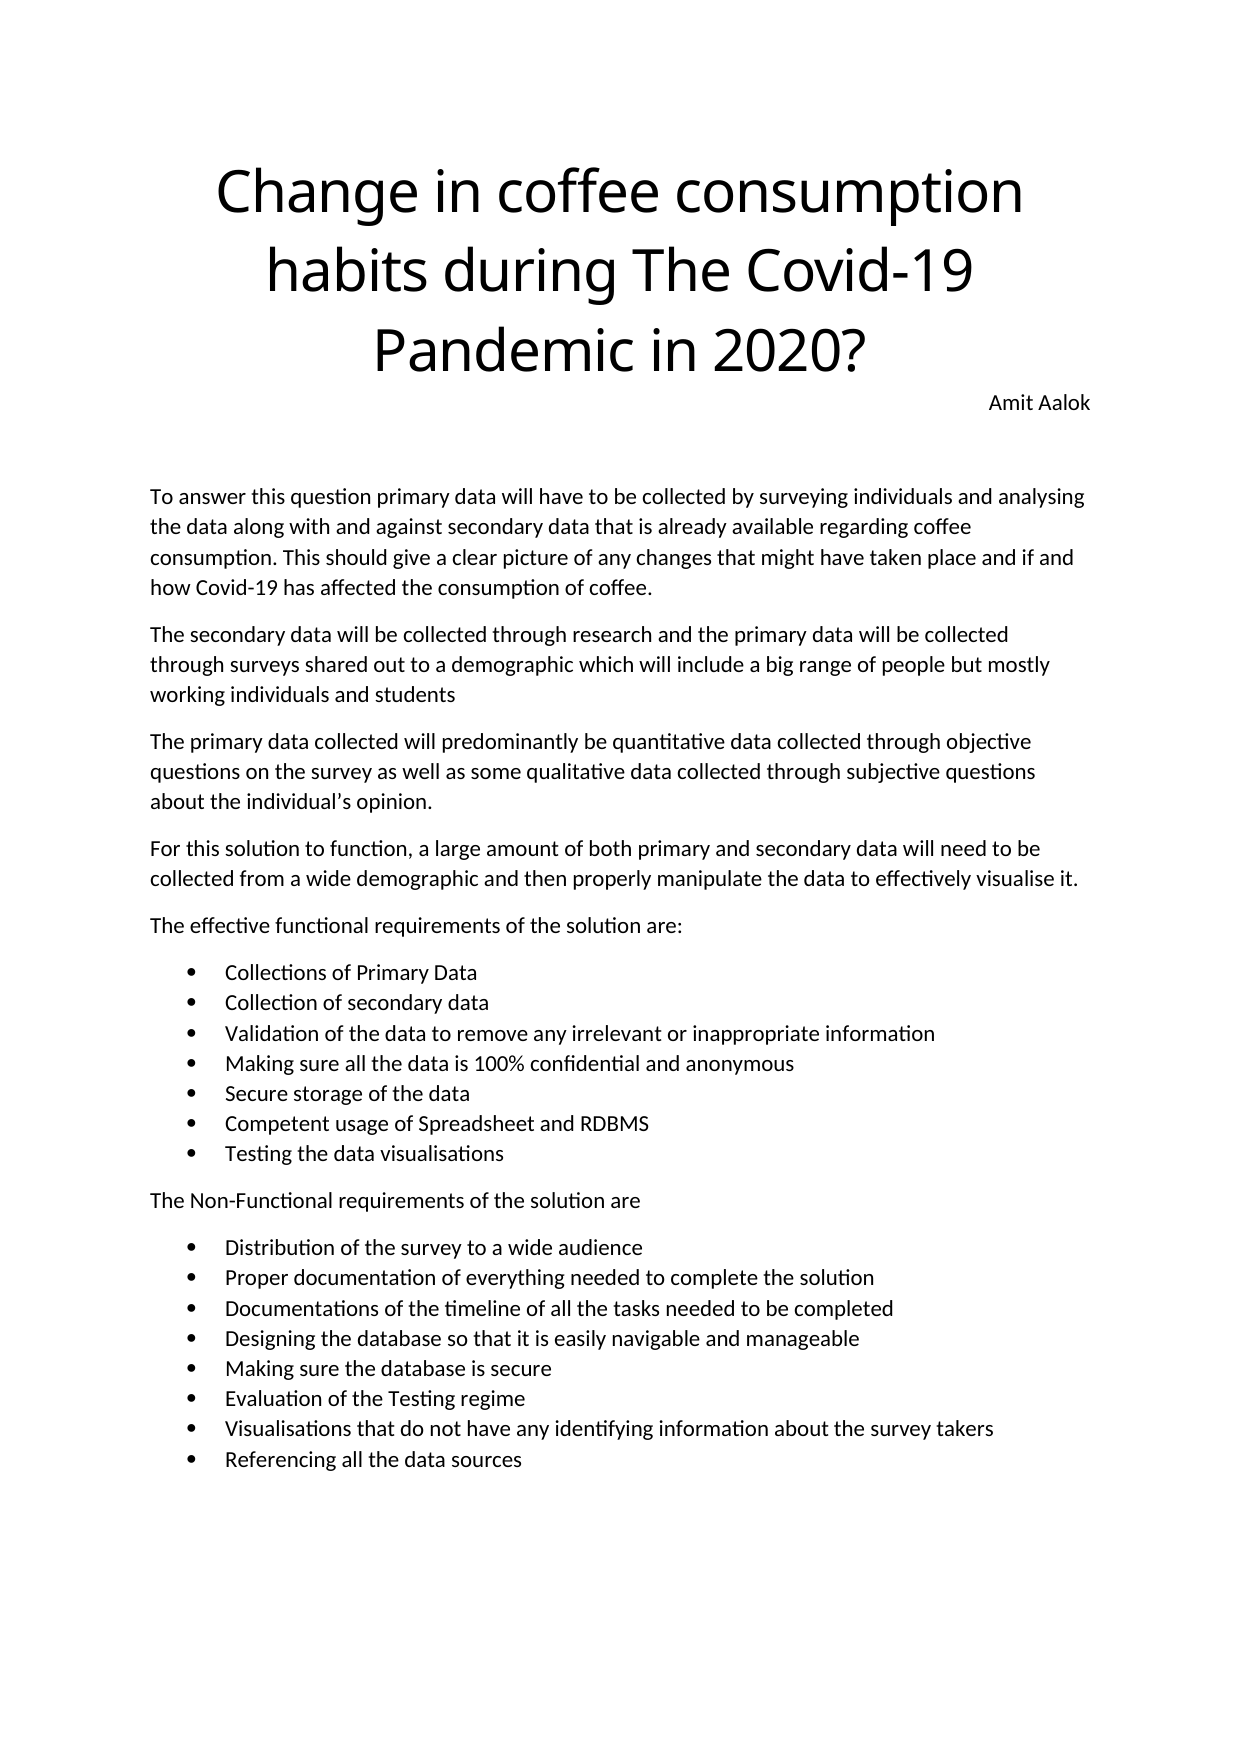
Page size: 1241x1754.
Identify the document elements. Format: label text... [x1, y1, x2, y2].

list Making sure all the data is 100% confidential and anonymous [187, 1049, 1090, 1077]
list Collections of Primary Data [187, 958, 1090, 986]
list Referencing all the data sources [187, 1445, 1090, 1473]
list Proper documentation of everything needed to complete the solution [187, 1263, 1090, 1291]
text The effective functional requirements of the solution are: [150, 911, 1090, 939]
list Collection of secondary data [187, 988, 1090, 1016]
list Validation of the data to remove any irrelevant or inappropriate information [187, 1019, 1090, 1047]
text The secondary data will be collected through research and the primary data will be collected through surveys shared out to a demographic which will include a big range of people but mostly working individuals and students [150, 620, 1090, 708]
text The Non-Functional requirements of the solution are [150, 1186, 1090, 1214]
list Secure storage of the data [187, 1079, 1090, 1107]
list Documentations of the timeline of all the tasks needed to be completed [187, 1294, 1090, 1322]
list Competent usage of Spreadsheet and RDBMS [187, 1109, 1090, 1137]
text For this solution to function, a large amount of both primary and secondary data will need to be collected from a wide demographic and then properly manipulate the data to effectively visualise it. [150, 834, 1090, 892]
list Designing the database so that it is easily navigable and manageable [187, 1324, 1090, 1352]
text To answer this question primary data will have to be collected by surveying individuals and analysing the data along with and against secondary data that is already available regarding coffee consumption. This should give a clear picture of any changes that might have taken place and if and how Covid-19 has affected the consumption of coffee. [150, 482, 1090, 601]
text Amit Aalok [150, 388, 1090, 416]
list Making sure the database is secure [187, 1354, 1090, 1382]
title Change in coffee consumption habits during The Covid-19 Pandemic in 2020? [150, 150, 1090, 388]
list Evaluation of the Testing regime [187, 1384, 1090, 1412]
list Distribution of the survey to a wide audience [187, 1233, 1090, 1261]
list Testing the data visualisations [187, 1139, 1090, 1167]
text The primary data collected will predominantly be quantitative data collected through objective questions on the survey as well as some qualitative data collected through subjective questions about the individual’s opinion. [150, 727, 1090, 815]
list Visualisations that do not have any identifying information about the survey takers [187, 1414, 1090, 1442]
